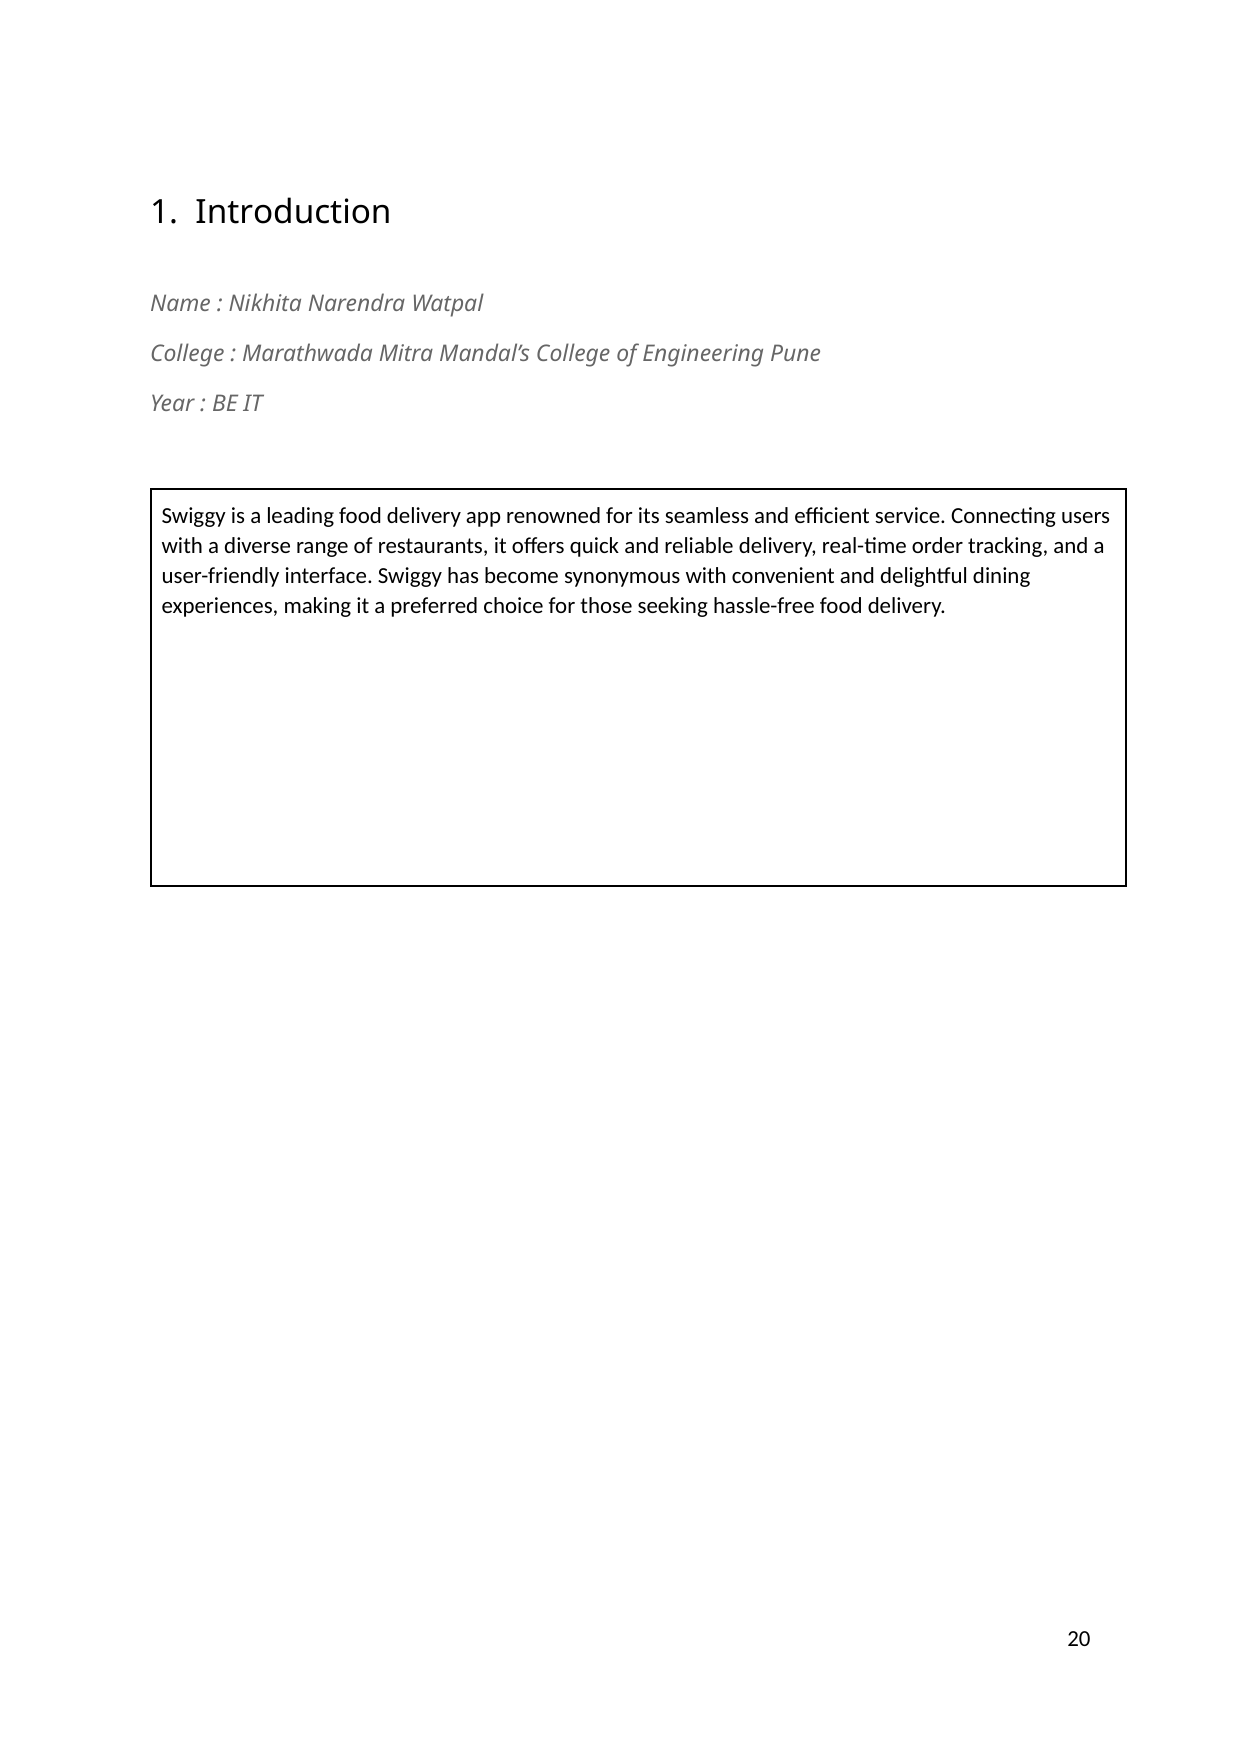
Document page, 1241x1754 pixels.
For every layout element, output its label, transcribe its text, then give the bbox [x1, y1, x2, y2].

table_header Swiggy is a leading food delivery app renowned for its seamless and efficient service. Connecting users with a diverse range of restaurants, it offers quick and reliable delivery, real-time order tracking, and a user-friendly interface. Swiggy has become synonymous with convenient and delightful dining experiences, making it a preferred choice for those seeking hassle-free food delivery. [152, 490, 1125, 885]
subtitle 1. Introduction [150, 187, 1090, 233]
text Name : Nikhita Narendra Watpal [150, 287, 1090, 318]
text College : Marathwada Mitra Mandal’s College of Engineering Pune [150, 337, 1090, 368]
text Year : BE IT [150, 387, 1090, 419]
